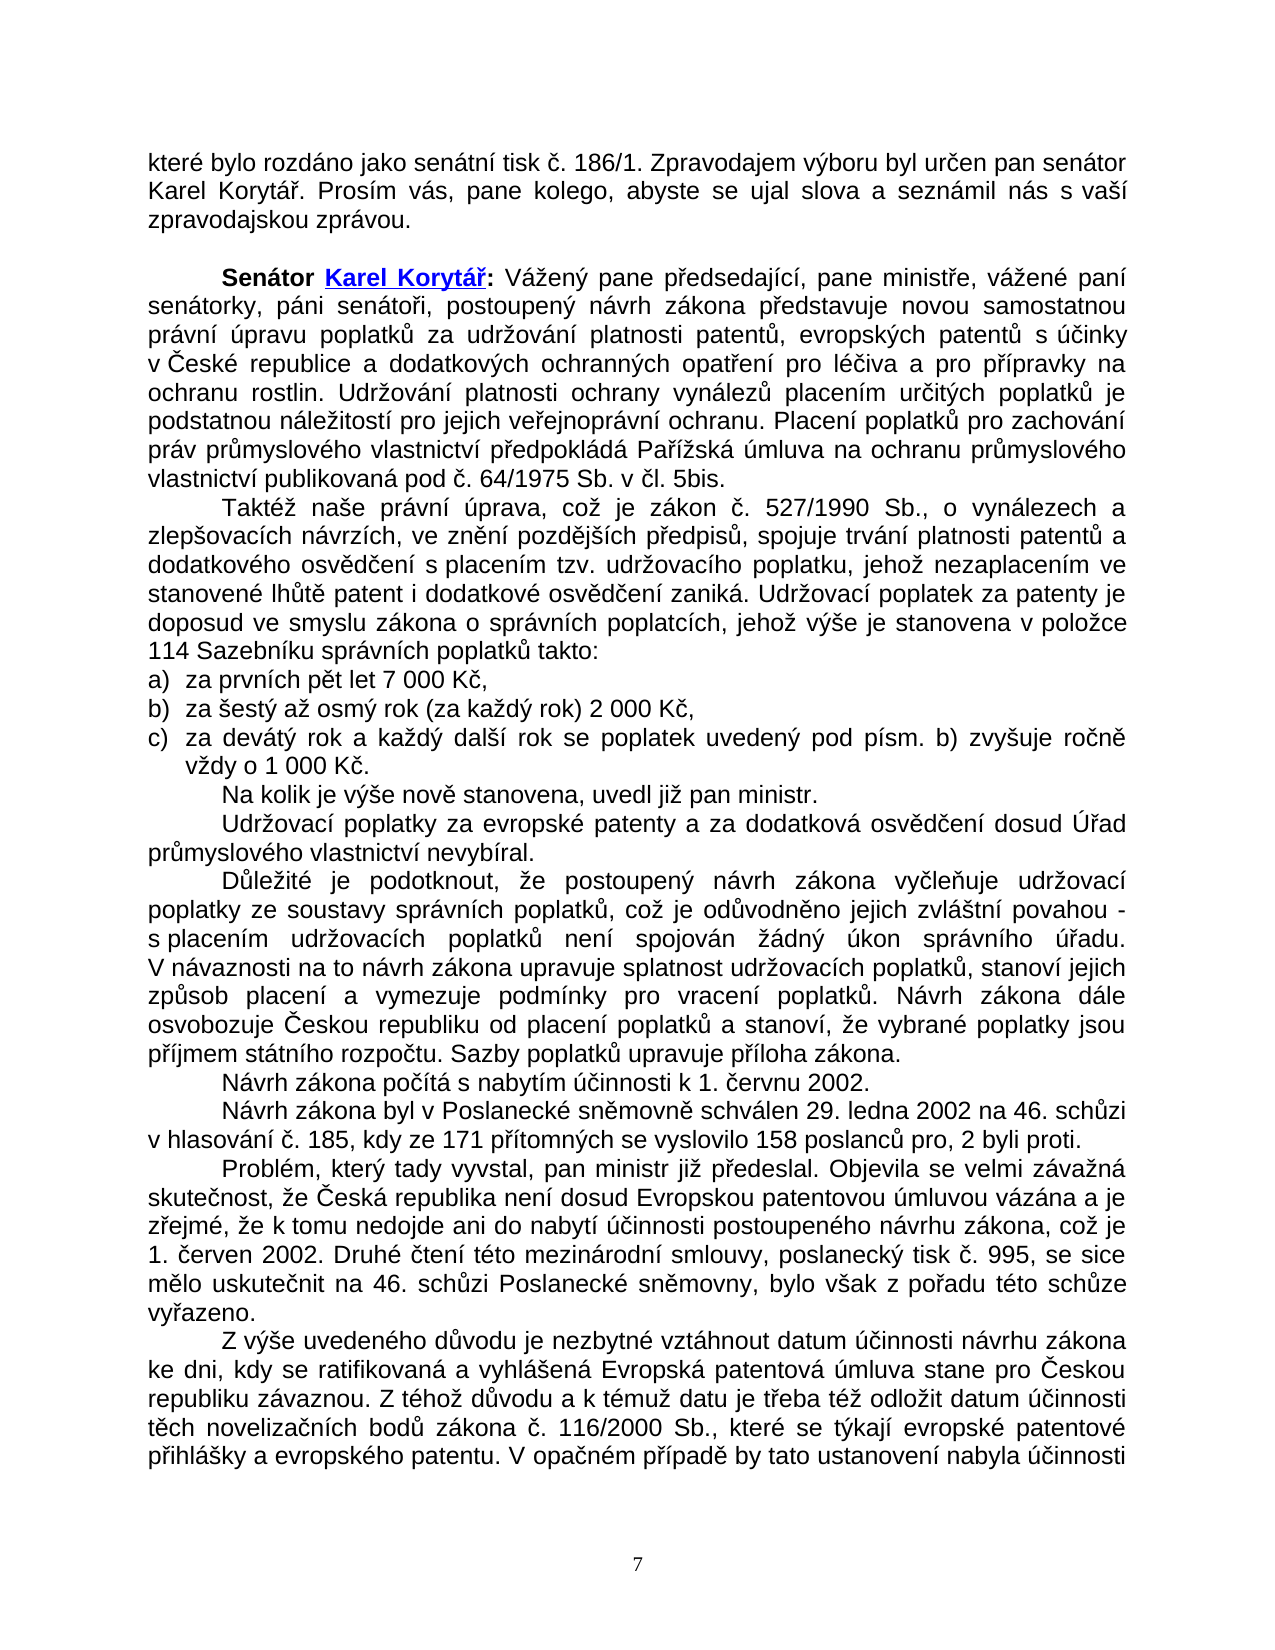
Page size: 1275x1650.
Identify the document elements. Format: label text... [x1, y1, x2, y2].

text Problém, který tady vyvstal, pan ministr již předeslal. Objevila se velmi závažná skutečnost, že Česká republika není dosud Evropskou patentovou úmluvou vázána a je zřejmé, že k tomu nedojde ani do nabytí účinnosti postoupeného návrhu zákona, což je 1. červen 2002. Druhé čtení této mezinárodní smlouvy, poslanecký tisk č. 995, se sice mělo uskutečnit na 46. schůzi Poslanecké sněmovny, bylo však z pořadu této schůze vyřazeno. [148, 1154, 1127, 1326]
list za devátý rok a každý další rok se poplatek uvedený pod písm. b) zvyšuje ročně vždy o 1 000 Kč. [148, 723, 1127, 780]
text Senátor Karel Korytář: Vážený pane předsedající, pane ministře, vážené paní senátorky, páni senátoři, postoupený návrh zákona představuje novou samostatnou právní úpravu poplatků za udržování platnosti patentů, evropských patentů s účinky v České republice a dodatkových ochranných opatření pro léčiva a pro přípravky na ochranu rostlin. Udržování platnosti ochrany vynálezů placením určitých poplatků je podstatnou náležitostí pro jejich veřejnoprávní ochranu. Placení poplatků pro zachování práv průmyslového vlastnictví předpokládá Pařížská úmluva na ochranu průmyslového vlastnictví publikovaná pod č. 64/1975 Sb. v čl. 5bis. [148, 263, 1127, 493]
text Udržovací poplatky za evropské patenty a za dodatková osvědčení dosud Úřad průmyslového vlastnictví nevybíral. [148, 809, 1127, 866]
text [148, 1326, 1127, 1470]
text Důležité je podotknout, že postoupený návrh zákona vyčleňuje udržovací poplatky ze soustavy správních poplatků, což je odůvodněno jejich zvláštní povahou - s placením udržovacích poplatků není spojován žádný úkon správního úřadu. V návaznosti na to návrh zákona upravuje splatnost udržovacích poplatků, stanoví jejich způsob placení a vymezuje podmínky pro vracení poplatků. Návrh zákona dále osvobozuje Českou republiku od placení poplatků a stanoví, že vybrané poplatky jsou příjmem státního rozpočtu. Sazby poplatků upravuje příloha zákona. [148, 866, 1127, 1068]
text Taktéž naše právní úprava, což je zákon č. 527/1990 Sb., o vynálezech a zlepšovacích návrzích, ve znění pozdějších předpisů, spojuje trvání platnosti patentů a dodatkového osvědčení s placením tzv. udržovacího poplatku, jehož nezaplacením ve stanovené lhůtě patent i dodatkové osvědčení zaniká. Udržovací poplatek za patenty je doposud ve smyslu zákona o správních poplatcích, jehož výše je stanovena v položce 114 Sazebníku správních poplatků takto: [148, 493, 1127, 665]
text Návrh zákona počítá s nabytím účinnosti k 1. červnu 2002. [148, 1068, 1127, 1096]
list za šestý až osmý rok (za každý rok) 2 000 Kč, [148, 694, 1127, 723]
text Návrh zákona byl v Poslanecké sněmovně schválen 29. ledna 2002 na 46. schůzi v hlasování č. 185, kdy ze 171 přítomných se vyslovilo 158 poslanců pro, 2 byli proti. [148, 1096, 1127, 1154]
text Na kolik je výše nově stanovena, uvedl již pan ministr. [148, 780, 1127, 809]
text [148, 148, 1127, 234]
list za prvních pět let 7 000 Kč, [148, 665, 1127, 694]
